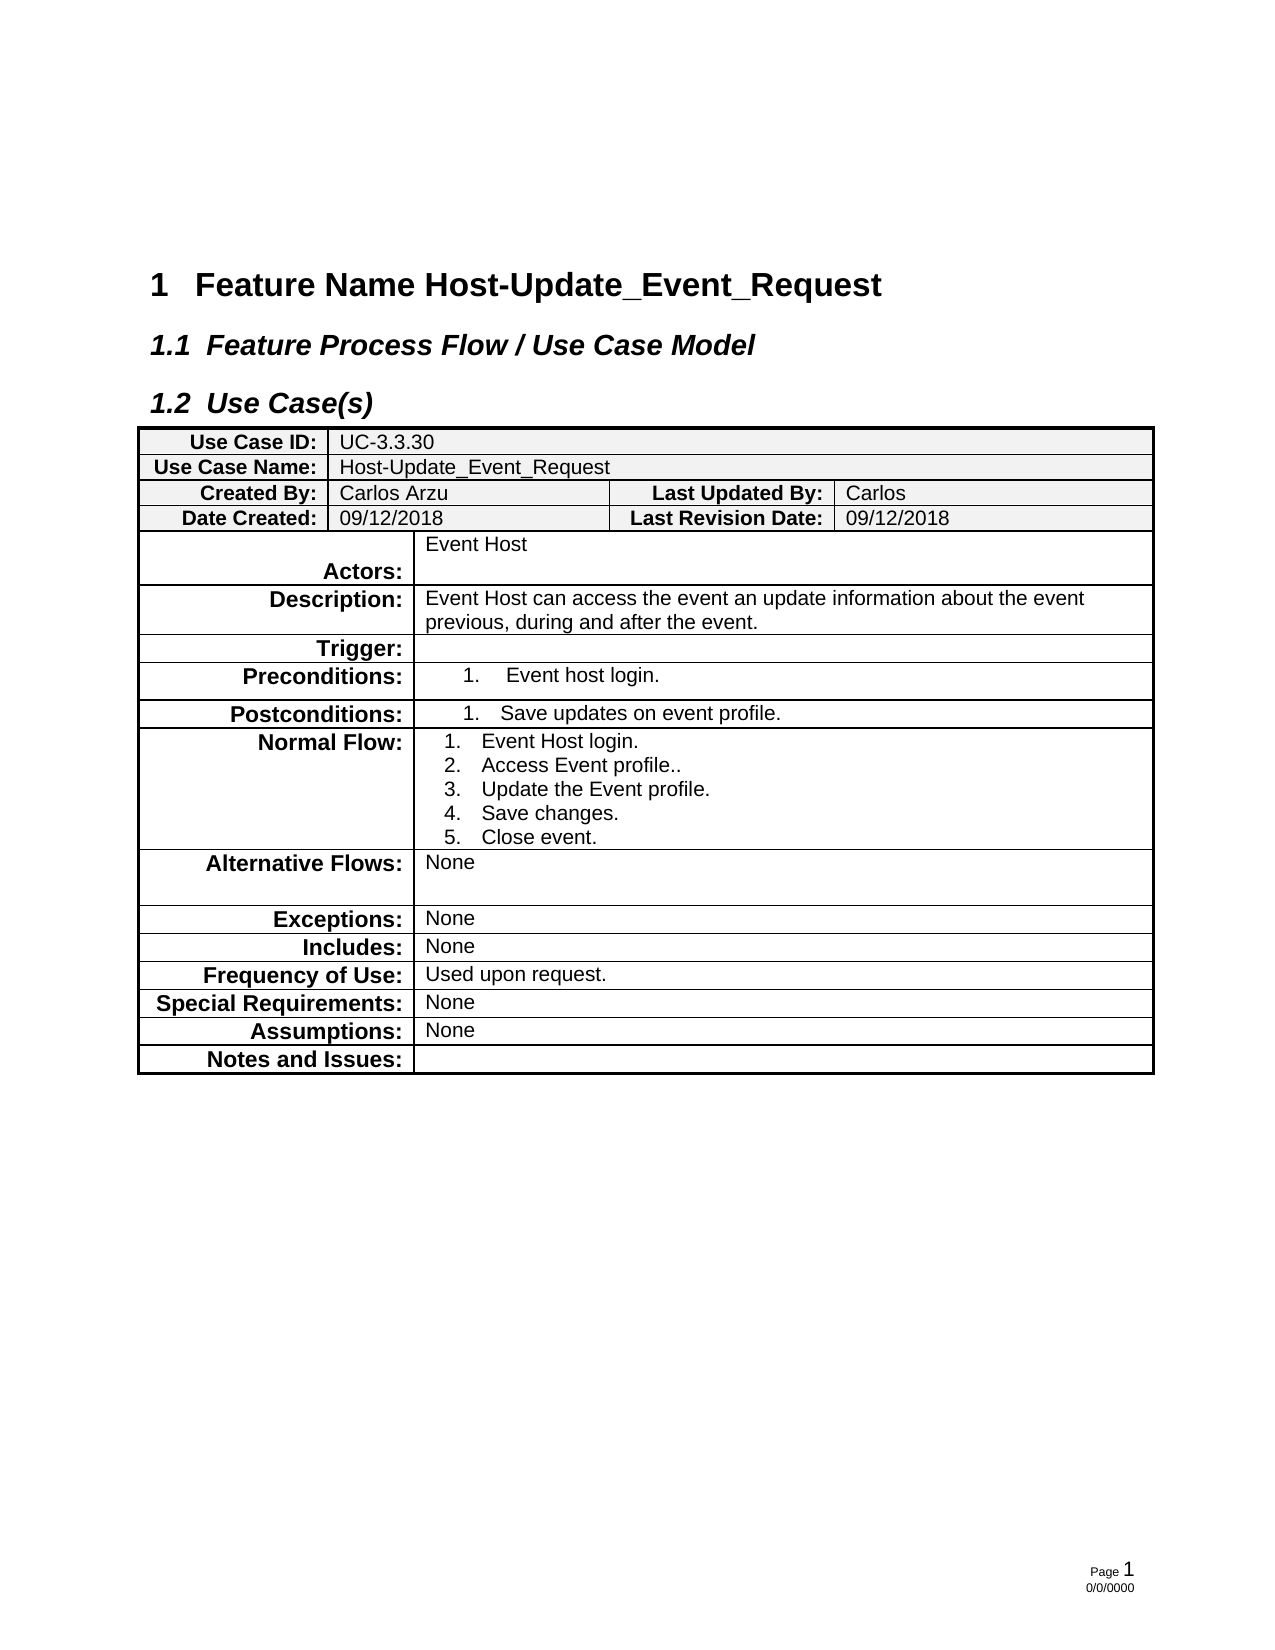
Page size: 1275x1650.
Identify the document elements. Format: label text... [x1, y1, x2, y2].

table_cell Exceptions: [140, 906, 413, 933]
table_cell Frequency of Use: [140, 962, 413, 988]
table_cell Use Case Name: [140, 455, 327, 479]
table_cell [415, 1046, 1152, 1072]
table_cell None [415, 906, 1152, 933]
table_cell None [415, 850, 1152, 905]
subtitle Feature Name Host-Update_Event_Request [150, 264, 1134, 303]
table_cell Preconditions: [140, 663, 413, 699]
table_cell Host-Update_Event_Request [329, 455, 1152, 479]
table_cell Last Revision Date: [610, 506, 834, 530]
table_header Use Case ID: [140, 430, 327, 453]
table_cell None [415, 990, 1152, 1016]
table_cell Save updates on event profile. [415, 701, 1152, 727]
table_cell Event Host can access the event an update information about the event previous, during and after the event. [415, 586, 1152, 634]
table_cell 09/12/2018 [835, 506, 1152, 530]
subtitle Feature Process Flow / Use Case Model [150, 328, 1134, 362]
table_cell Trigger: [140, 635, 413, 662]
table_cell Postconditions: [140, 701, 413, 727]
table_cell Description: [140, 586, 413, 634]
table_cell Notes and Issues: [140, 1046, 413, 1072]
table_cell Last Updated By: [610, 481, 834, 504]
table_cell Used upon request. [415, 962, 1152, 988]
table_cell 09/12/2018 [329, 506, 609, 530]
table_cell Alternative Flows: [140, 850, 413, 905]
table_cell Normal Flow: [140, 729, 413, 848]
table_cell Event Host [415, 532, 1152, 584]
table_cell Assumptions: [140, 1018, 413, 1044]
table_cell [415, 635, 1152, 662]
table_cell Actors: [140, 532, 413, 584]
table_cell None [415, 1018, 1152, 1044]
table_cell Special Requirements: [140, 990, 413, 1016]
table_cell Carlos [835, 481, 1152, 504]
subtitle Use Case(s) [150, 387, 1134, 420]
table_header UC-3.3.30 [329, 430, 1152, 453]
table_cell Event Host login. Access Event profile.. Update the Event profile. Save changes. Close event. [415, 729, 1152, 848]
table_cell None [415, 934, 1152, 961]
table_cell Created By: [140, 481, 327, 504]
table_cell Event host login. [415, 663, 1152, 699]
table_cell Carlos Arzu [329, 481, 609, 504]
table_cell Includes: [140, 934, 413, 961]
table_cell Date Created: [140, 506, 327, 530]
